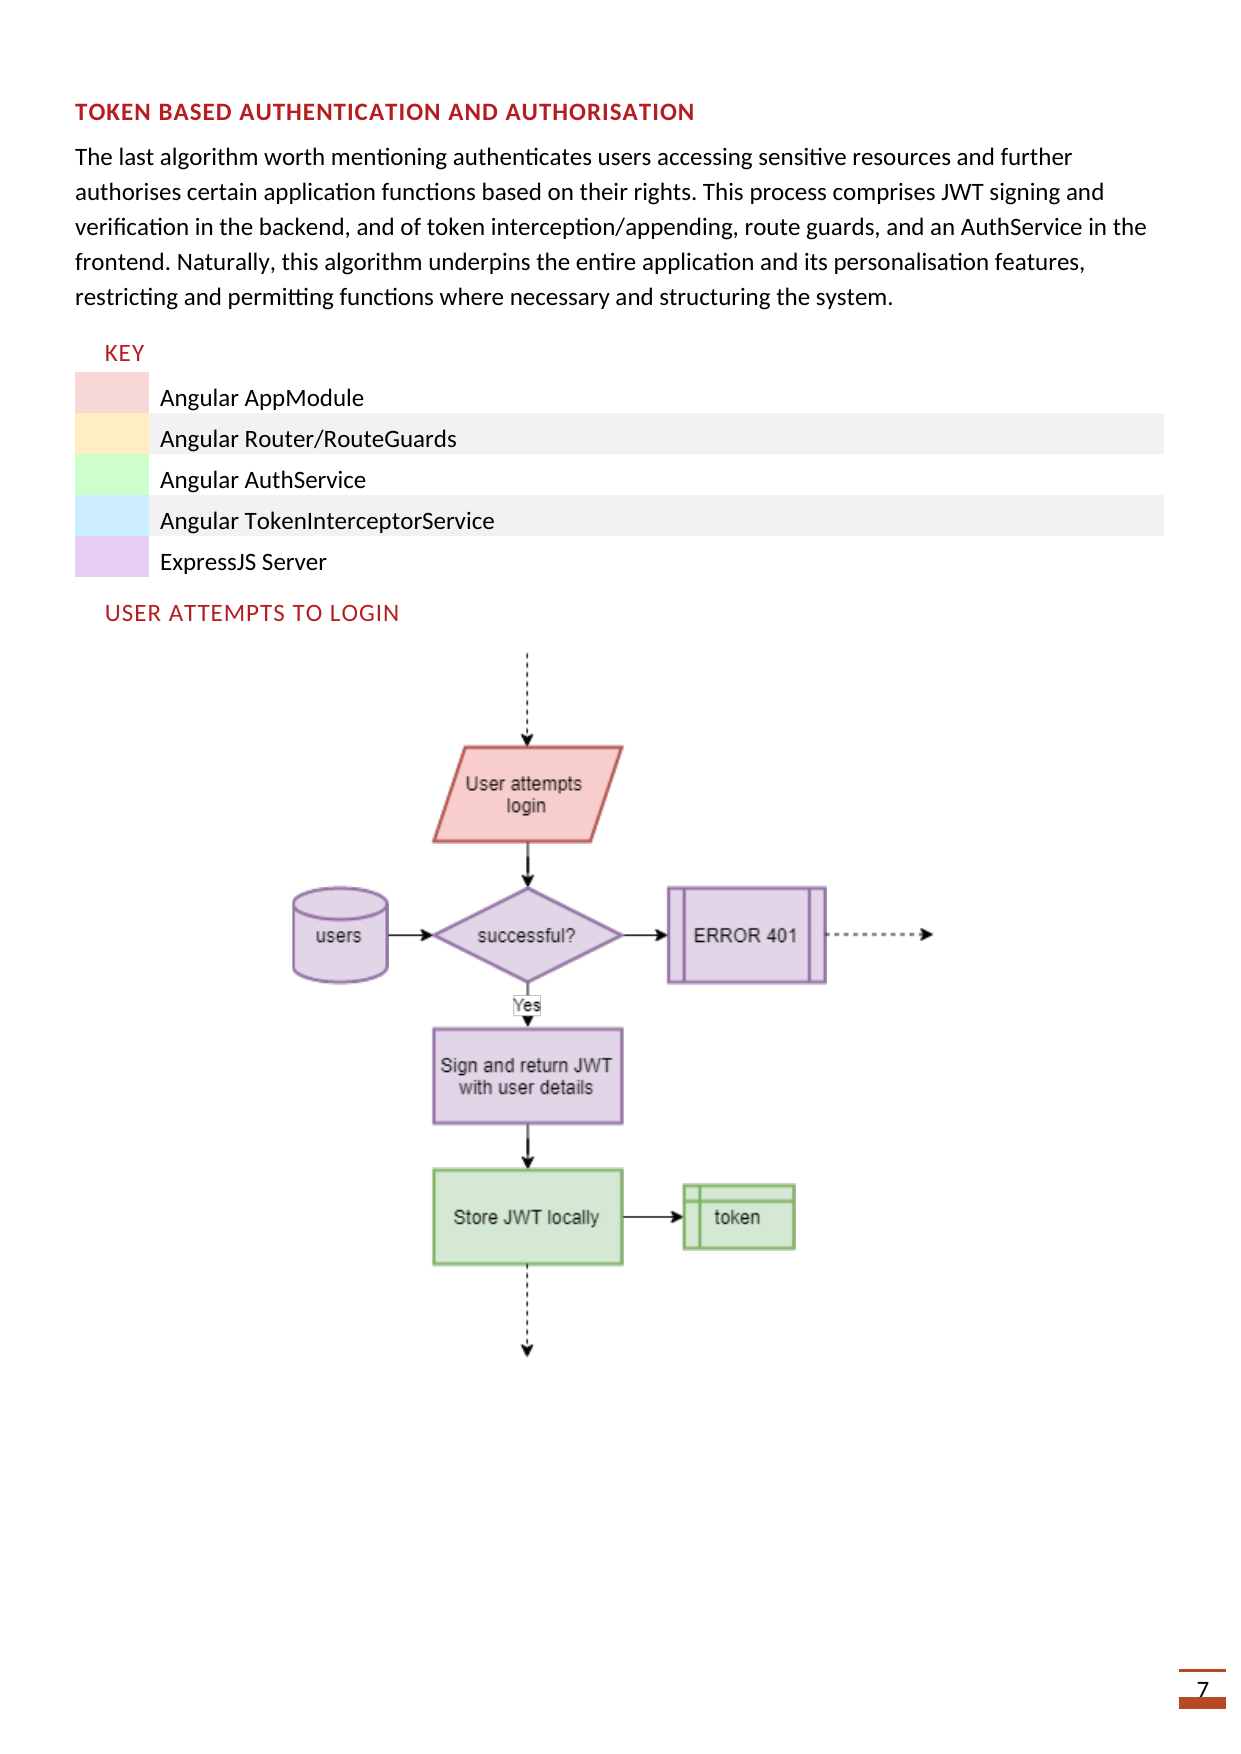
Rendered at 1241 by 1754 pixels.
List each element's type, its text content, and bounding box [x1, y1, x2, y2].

table_header [75, 372, 149, 413]
table_cell [75, 495, 149, 536]
table_cell [75, 536, 149, 577]
picture [292, 643, 949, 1373]
table_header Angular AppModule [149, 372, 1164, 413]
table_cell Angular AuthService [149, 454, 1164, 495]
subtitle Key [104, 337, 1165, 368]
table_cell [75, 413, 149, 454]
table_cell ExpressJS Server [149, 536, 1164, 577]
subtitle Token Based Authentication And Authorisation [75, 96, 1165, 126]
text The last algorithm worth mentioning authenticates users accessing sensitive resources and further authorises certain application functions based on their rights. This process comprises JWT signing and verification in the backend, and of token interception/appending, route guards, and an AuthService in the frontend. Naturally, this algorithm underpins the entire application and its personalisation features, restricting and permitting functions where necessary and structuring the system. [75, 141, 1165, 312]
table_cell Angular TokenInterceptorService [149, 495, 1164, 536]
subtitle User Attempts To Login [104, 598, 1165, 628]
table_cell Angular Router/RouteGuards [149, 413, 1164, 454]
table_cell [75, 454, 149, 495]
